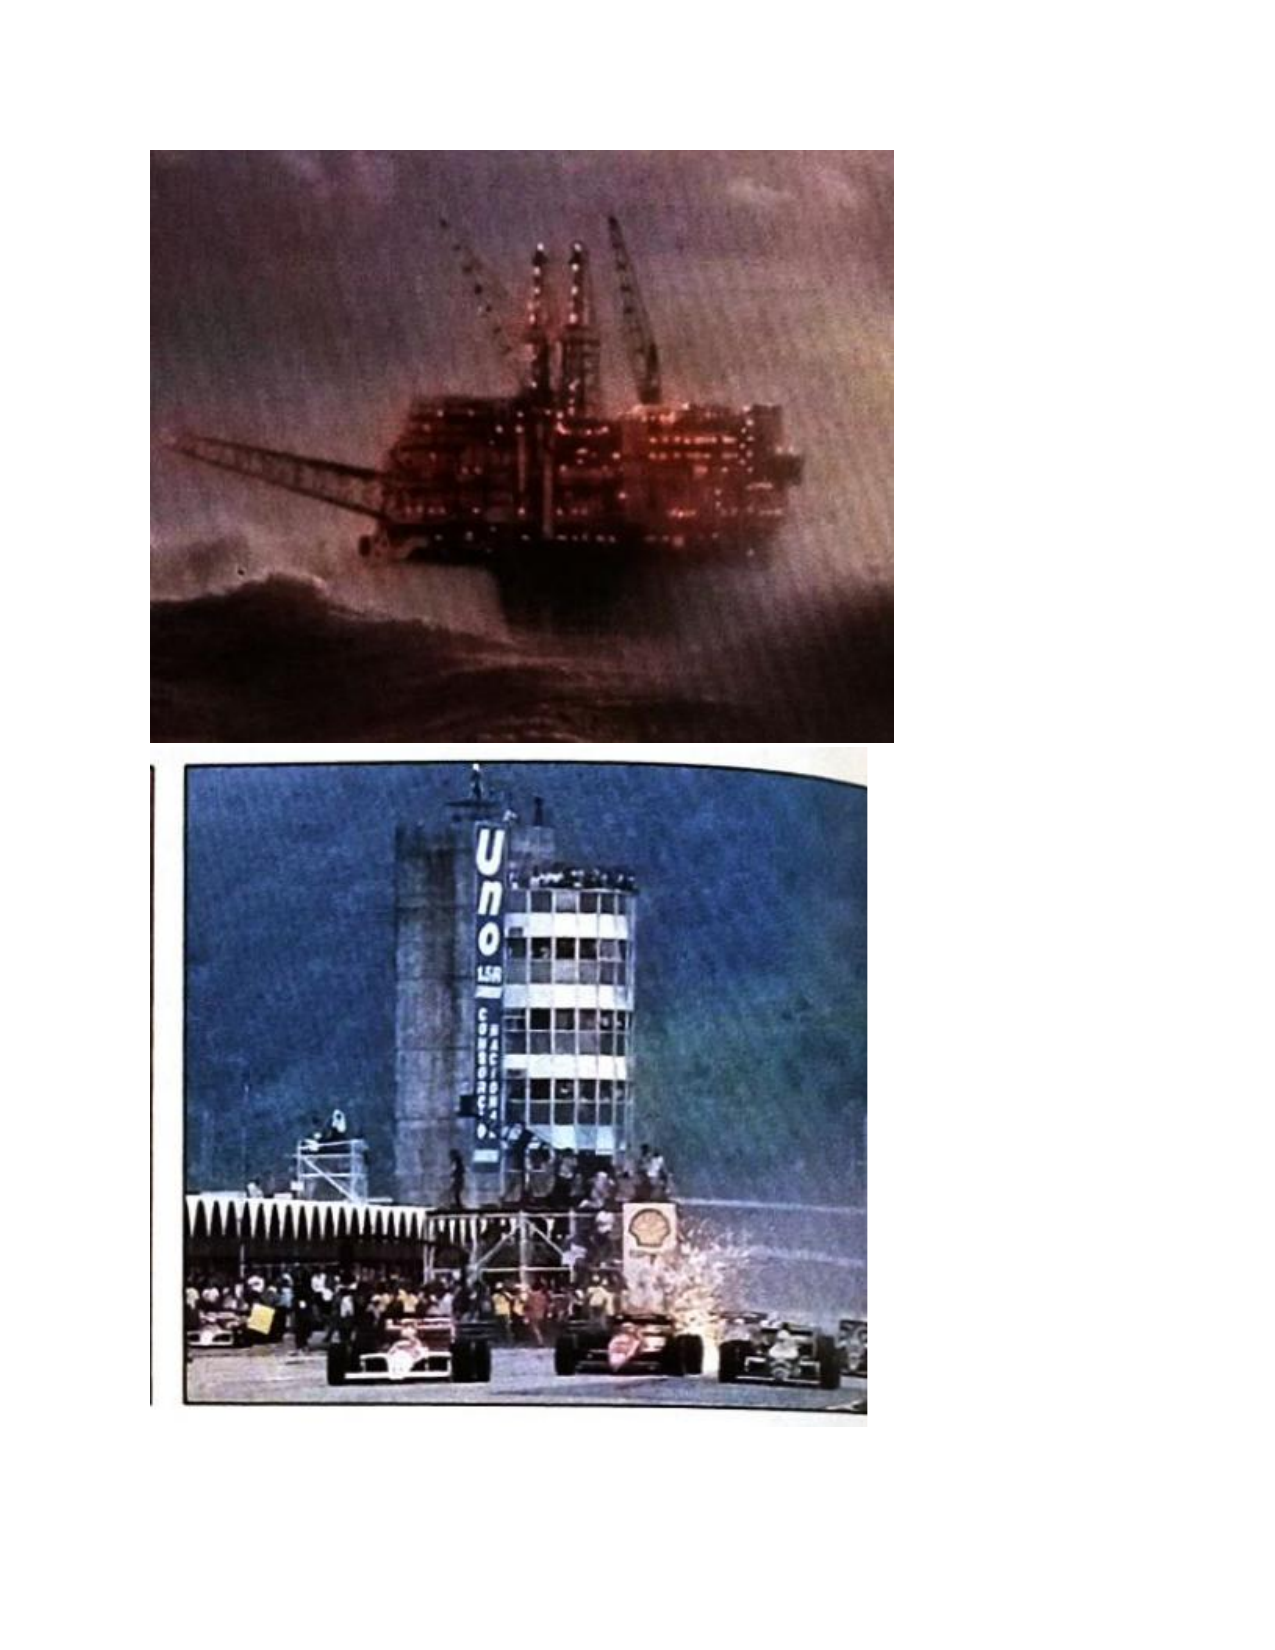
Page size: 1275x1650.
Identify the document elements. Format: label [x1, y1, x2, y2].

picture [150, 747, 868, 1427]
picture [150, 150, 894, 743]
